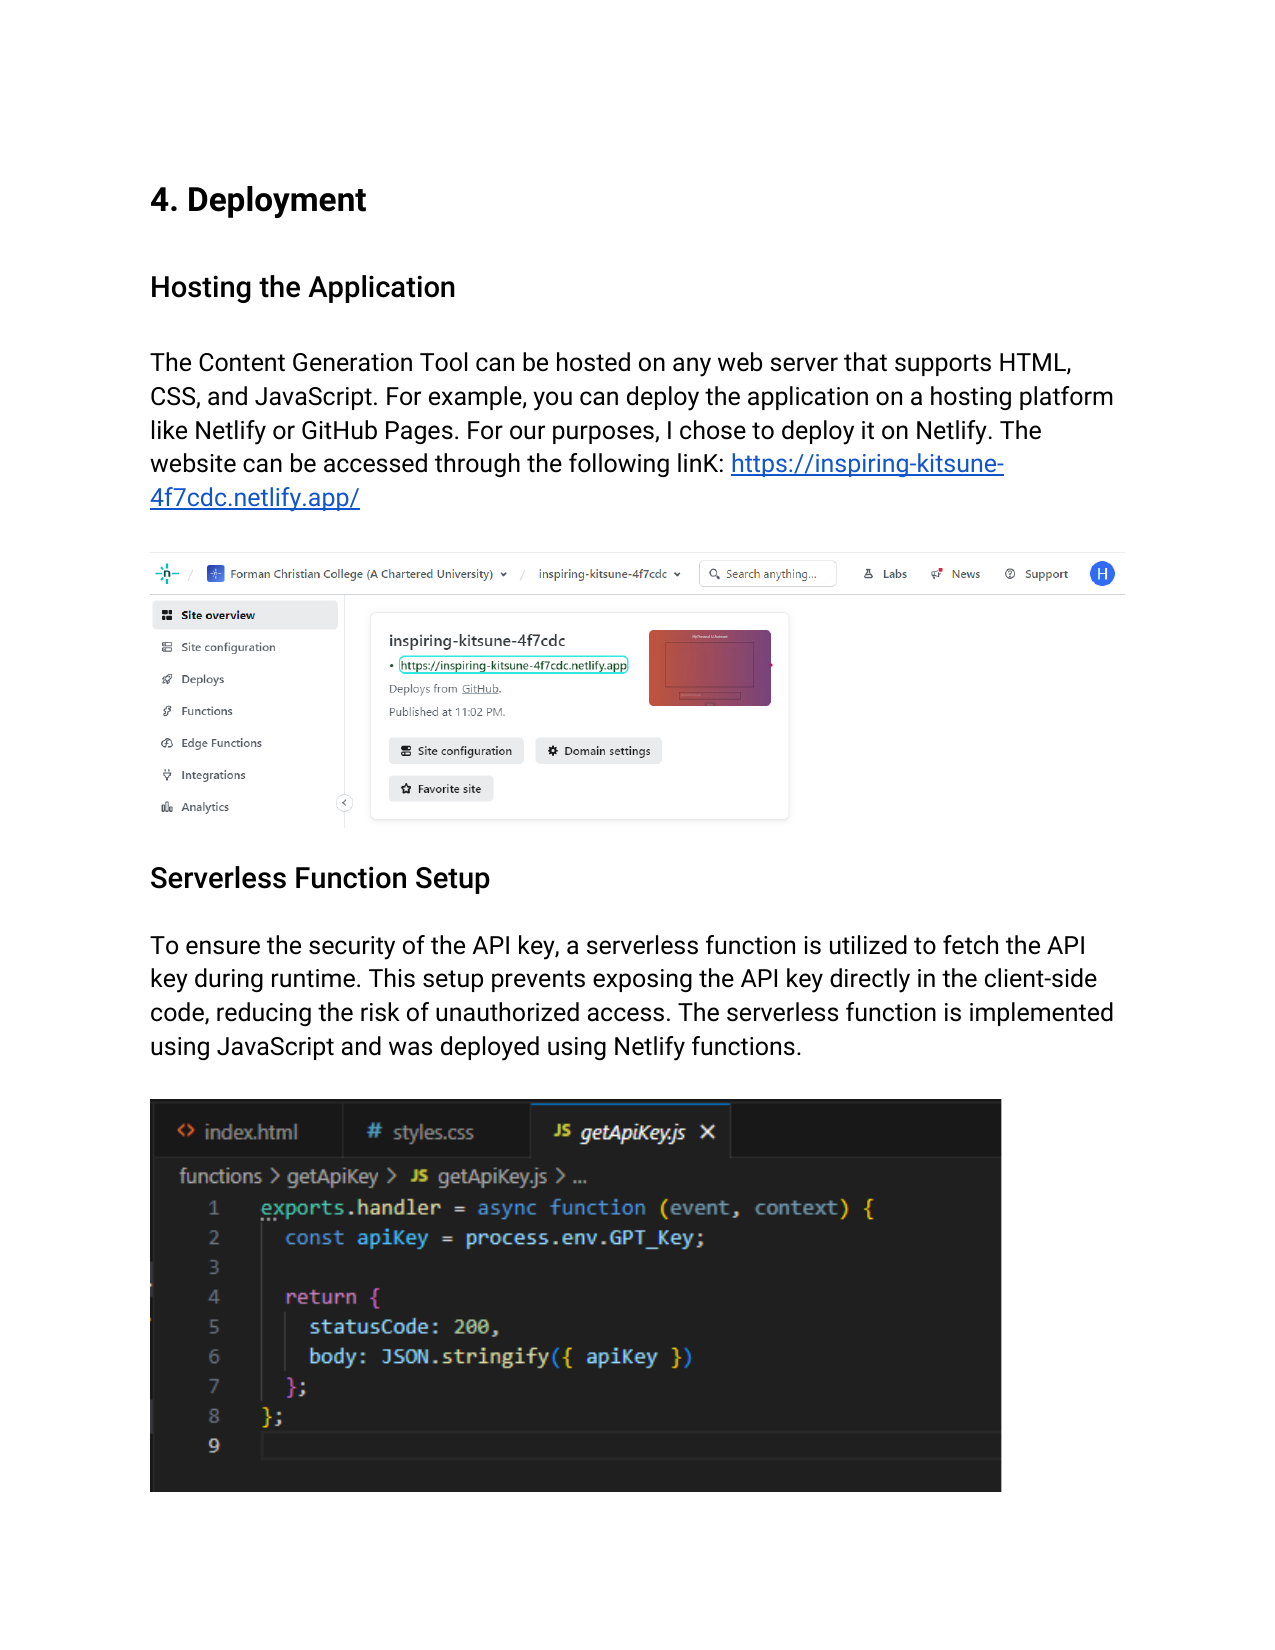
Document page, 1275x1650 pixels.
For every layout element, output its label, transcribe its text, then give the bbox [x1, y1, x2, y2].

picture [150, 1099, 1002, 1492]
picture [150, 550, 1125, 828]
text The Content Generation Tool can be hosted on any web server that supports HTML, CSS, and JavaScript. For example, you can deploy the application on a hosting platform like Netlify or GitHub Pages. For our purposes, I chose to deploy it on Netlify. The website can be accessed through the following linK: https://inspiring-kitsune-4f7cdc.netlify.app/ [150, 348, 1125, 512]
text To ensure the security of the API key, a serverless function is utilized to fetch the API key during runtime. This setup prevents exposing the API key directly in the client-side code, reducing the risk of unauthorized access. The serverless function is implemented using JavaScript and was deployed using Netlify functions. [150, 931, 1125, 1061]
text Hosting the Application [150, 270, 1125, 304]
text Serverless Function Setup [150, 862, 1125, 896]
text 4. Deployment [150, 180, 1125, 219]
